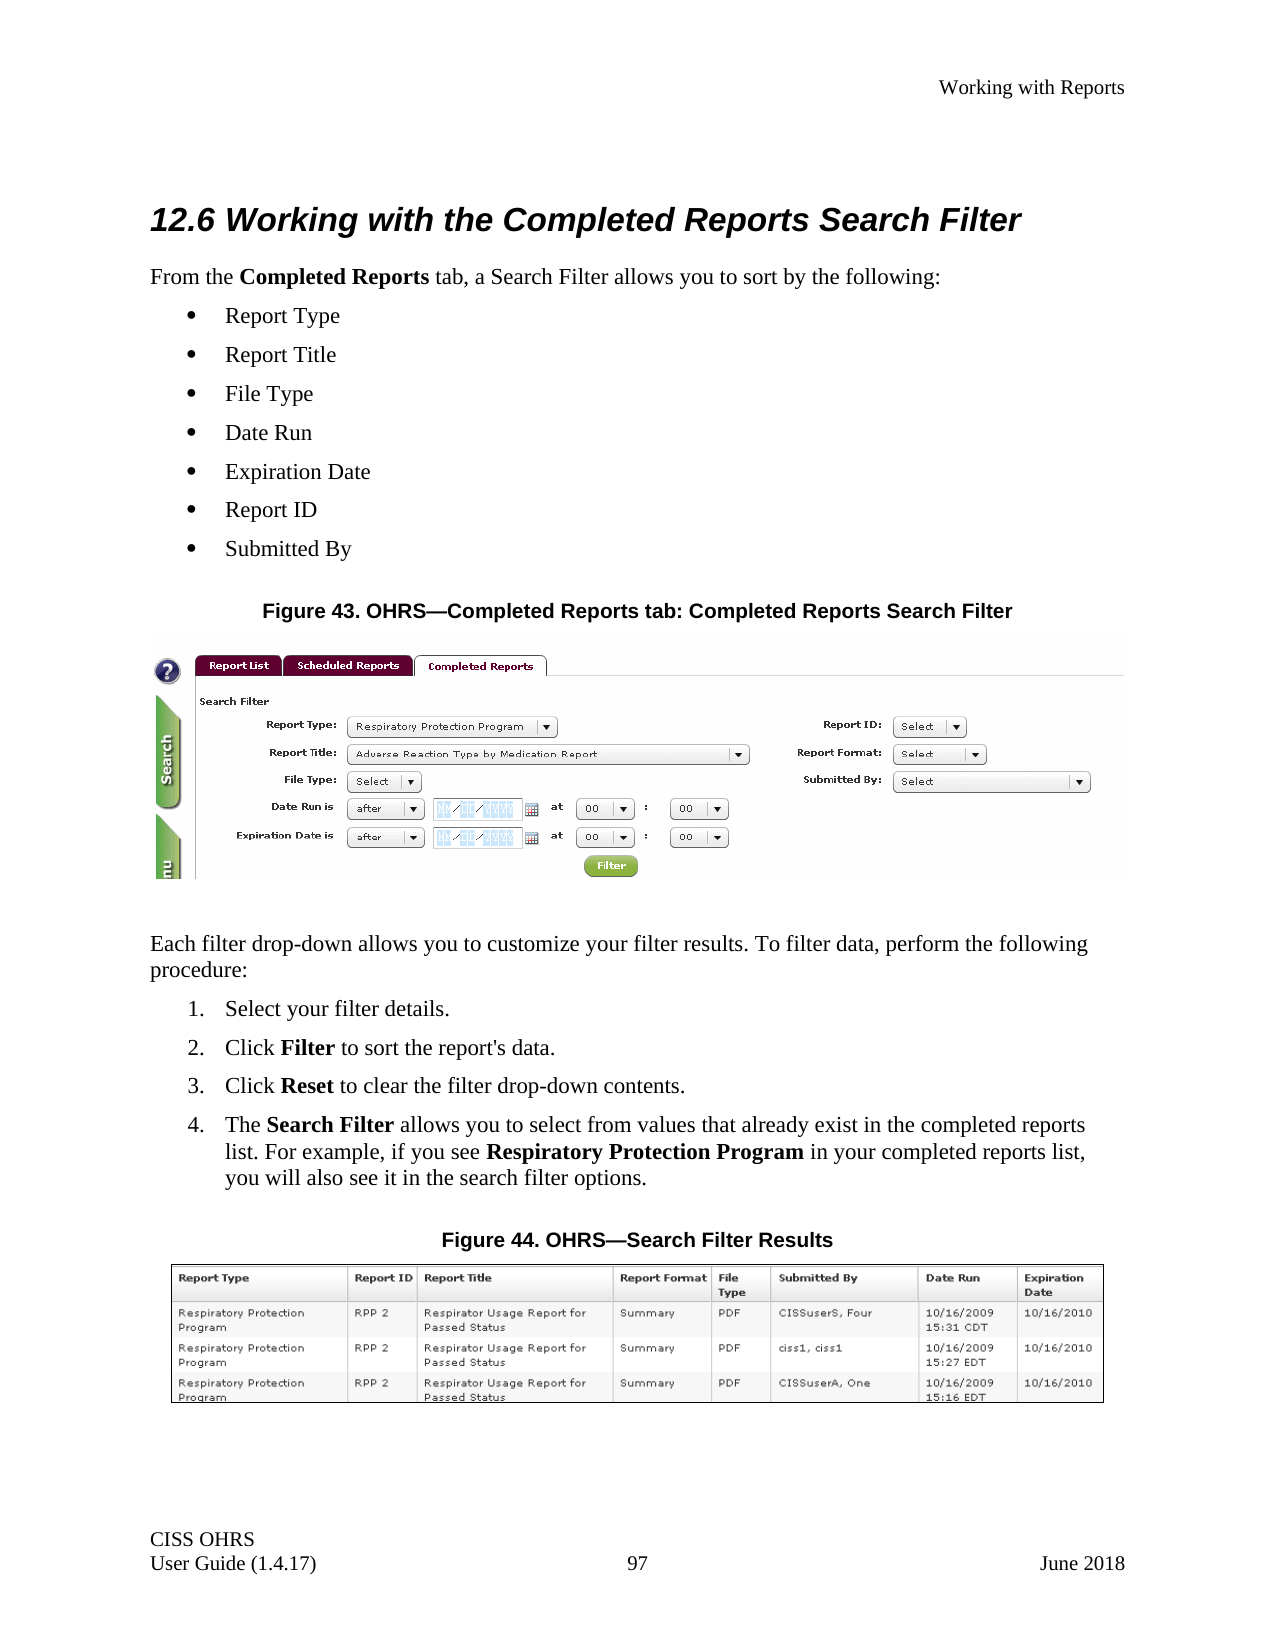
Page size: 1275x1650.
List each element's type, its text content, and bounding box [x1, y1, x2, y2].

list Submitted By [187, 535, 1125, 562]
list File Type [187, 380, 1125, 406]
subtitle Working with the Completed Reports Search Filter [150, 200, 1125, 238]
list The Search Filter allows you to select from values that already exist in the completed reports list. For example, if you see Respiratory Protection Program in your completed reports list, you will also see it in the search filter options. [187, 1111, 1125, 1190]
text Each filter drop-down allows you to customize your filter results. To filter data, perform the following procedure: [150, 929, 1125, 982]
list Expiration Date [187, 458, 1125, 484]
list Report Title [187, 341, 1125, 367]
text Figure 44. OHRS—Search Filter Results [150, 1228, 1125, 1252]
list Report Type [187, 302, 1125, 329]
list Report ID [187, 497, 1125, 523]
picture [172, 1265, 1103, 1402]
list Date Run [187, 419, 1125, 445]
list Click Reset to clear the filter drop-down contents. [187, 1072, 1125, 1099]
list Click Filter to sort the report's data. [187, 1034, 1125, 1060]
text Figure 43. OHRS—Completed Reports tab: Completed Reports Search Filter [150, 599, 1125, 623]
picture [150, 635, 1125, 879]
text From the Completed Reports tab, a Search Filter allows you to sort by the following: [150, 263, 1125, 290]
list Select your filter details. [187, 995, 1125, 1021]
